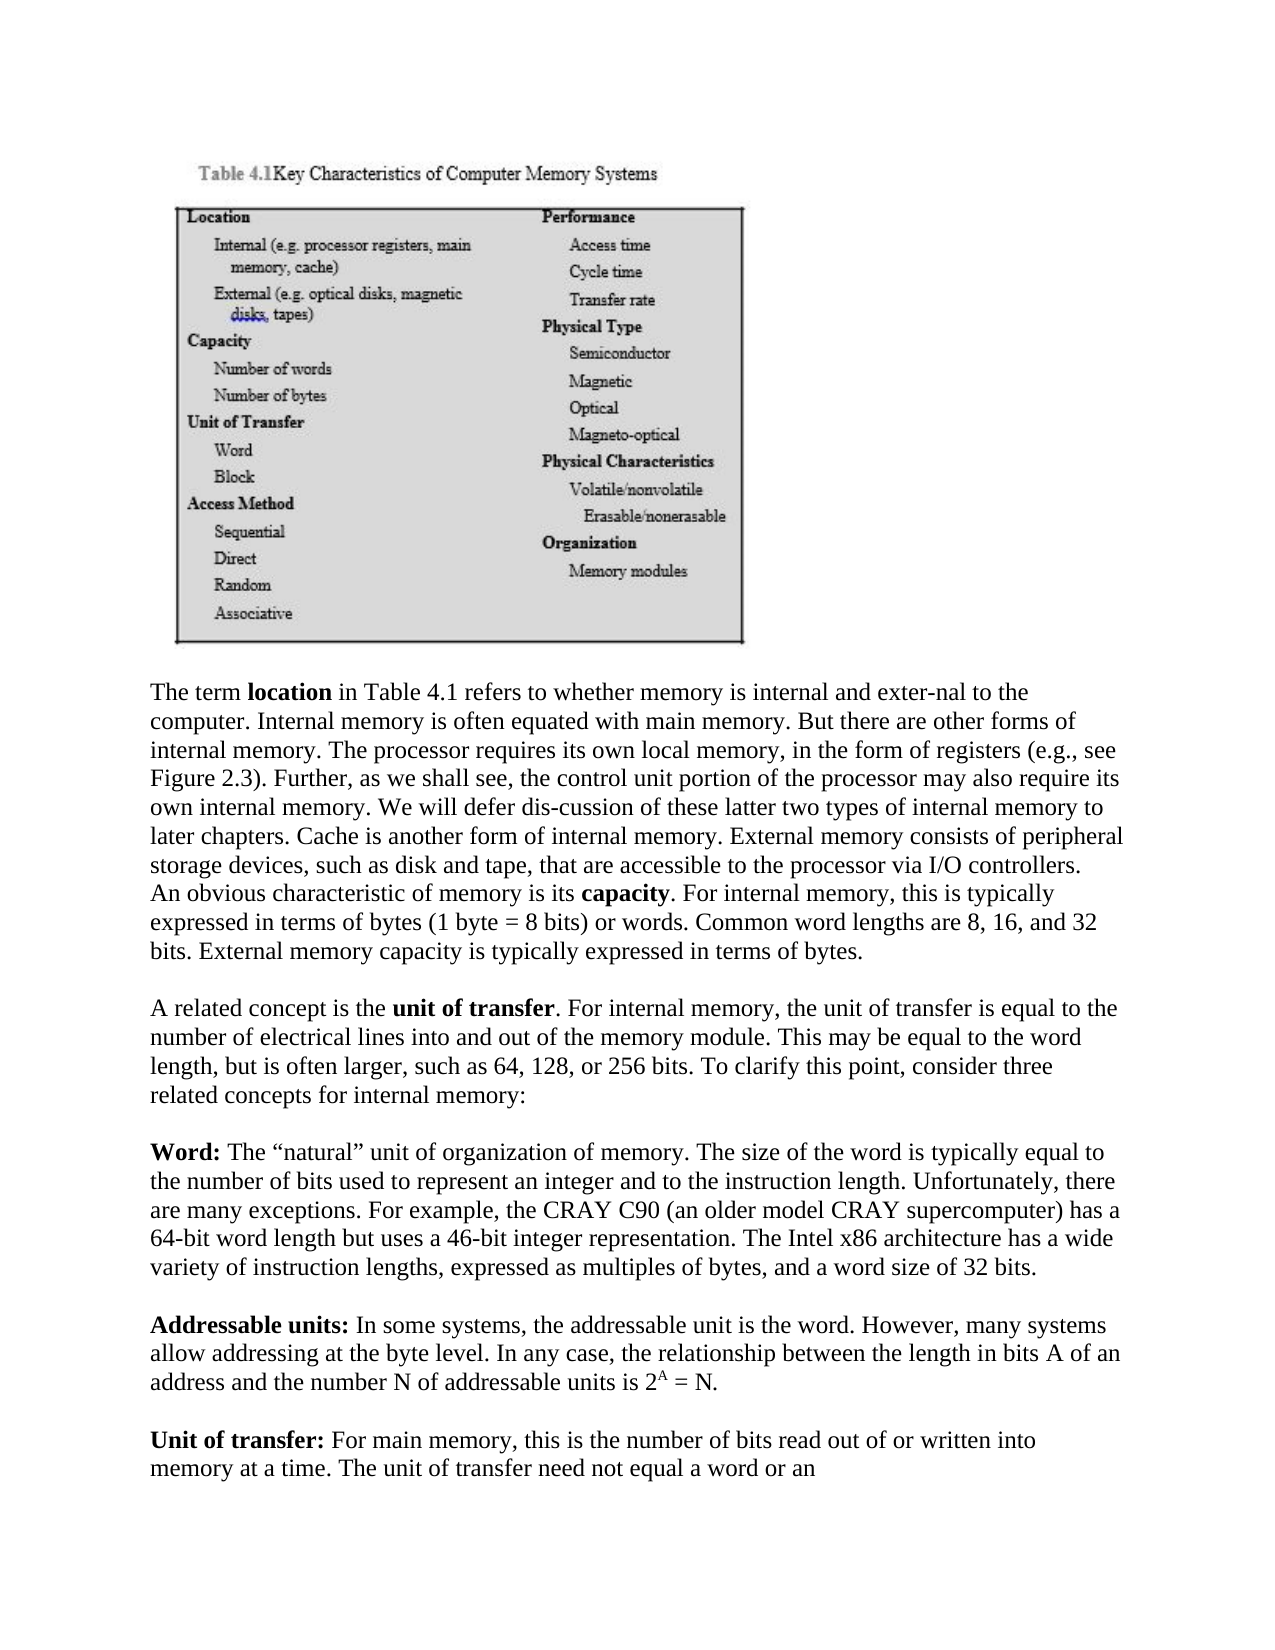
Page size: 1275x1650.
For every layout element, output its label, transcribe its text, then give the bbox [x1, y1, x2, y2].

text Addressable units: In some systems, the addressable unit is the word. However, many systems allow addressing at the byte level. In any case, the relationship between the length in bits A of an address and the number N of addressable units is 2A = N. [150, 1310, 1125, 1396]
picture [150, 150, 752, 649]
text A related concept is the unit of transfer. For internal memory, the unit of transfer is equal to the number of electrical lines into and out of the memory module. This may be equal to the word length, but is often larger, such as 64, 128, or 256 bits. To clarify this point, consider three related concepts for internal memory: [150, 993, 1125, 1108]
text Word: The “natural” unit of organization of memory. The size of the word is typically equal to the number of bits used to represent an integer and to the instruction length. Unfortunately, there are many exceptions. For example, the CRAY C90 (an older model CRAY supercomputer) has a 64-bit word length but uses a 46-bit integer representation. The Intel x86 architecture has a wide variety of instruction lengths, expressed as multiples of bytes, and a word size of 32 bits. [150, 1137, 1125, 1281]
text An obvious characteristic of memory is its capacity. For internal memory, this is typically expressed in terms of bytes (1 byte = 8 bits) or words. Common word lengths are 8, 16, and 32 bits. External memory capacity is typically expressed in terms of bytes. [150, 878, 1125, 965]
text Unit of transfer: For main memory, this is the number of bits read out of or written into memory at a time. The unit of transfer need not equal a word or an [150, 1425, 1125, 1482]
text The term location in Table 4.1 refers to whether memory is internal and exter-nal to the computer. Internal memory is often equated with main memory. But there are other forms of internal memory. The processor requires its own local memory, in the form of registers (e.g., see Figure 2.3). Further, as we shall see, the control unit portion of the processor may also require its own internal memory. We will defer dis-cussion of these latter two types of internal memory to later chapters. Cache is another form of internal memory. External memory consists of peripheral storage devices, such as disk and tape, that are accessible to the processor via I/O controllers. [150, 677, 1125, 878]
